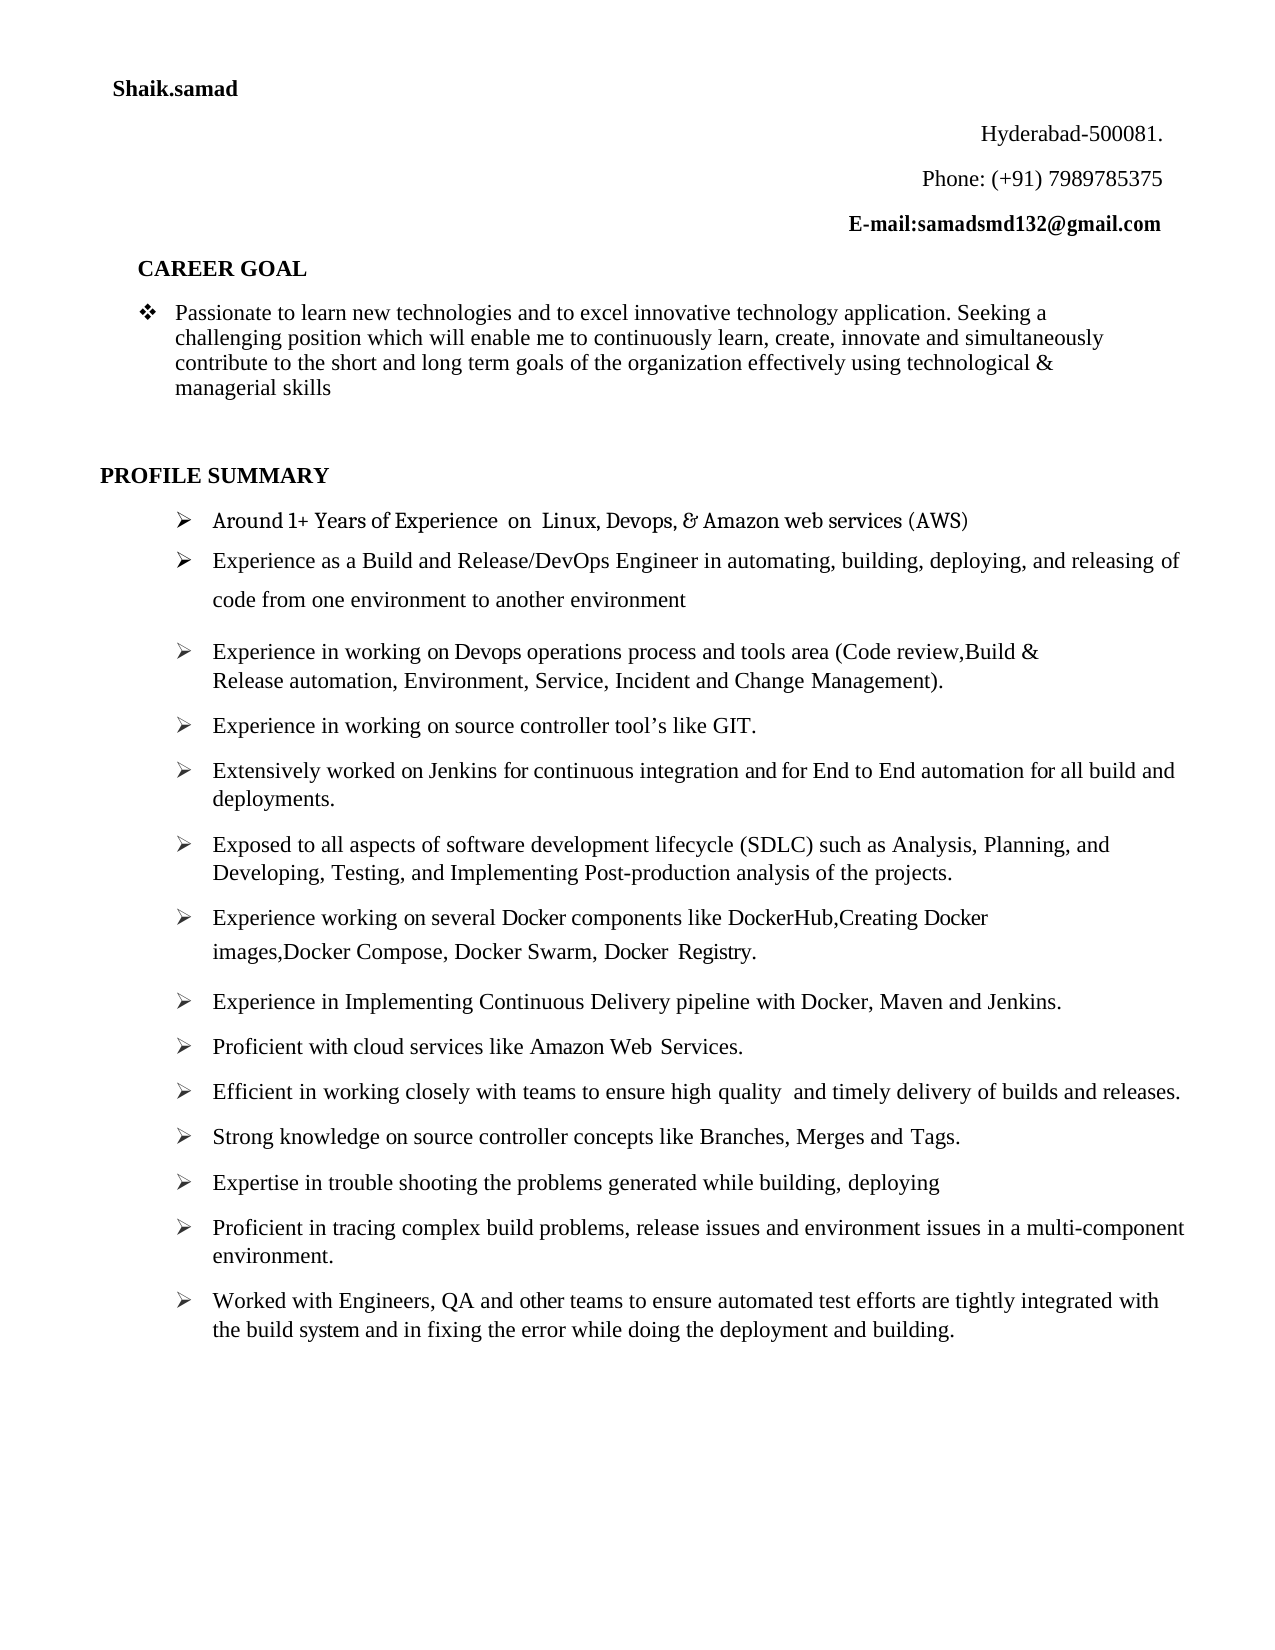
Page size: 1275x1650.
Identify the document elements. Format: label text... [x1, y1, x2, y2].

list Proficient with cloud services like Amazon Web Services. [175, 1033, 1194, 1059]
list Worked with Engineers, QA and other teams to ensure automated test efforts are tightly integrated with the build system and in fixing the error while doing the deployment and building. [175, 1287, 1159, 1342]
list Proficient in tracing complex build problems, release issues and environment issues in a multi-component environment. [175, 1214, 1194, 1268]
list Efficient in working closely with teams to ensure high quality and timely delivery of builds and releases. [175, 1078, 1194, 1105]
text CAREER GOAL [77, 255, 1194, 282]
text E-mail:samadsmd132@gmail.com [77, 210, 1162, 236]
title Shaik.samad [112, 75, 1194, 101]
list Experience working on several Docker components like DockerHub,Creating Docker images,Docker Compose, Docker Swarm, Docker Registry. [175, 904, 1091, 964]
list Passionate to learn new technologies and to excel innovative technology application. Seeking a challenging position which will enable me to continuously learn, create, innovate and simultaneously contribute to the short and long term goals of the organization effectively using technological & managerial skills [137, 300, 1149, 401]
subtitle Hyderabad-500081. [77, 120, 1163, 146]
subtitle PROFILE SUMMARY [100, 462, 1194, 489]
list Experience in Implementing Continuous Delivery pipeline with Docker, Maven and Jenkins. [175, 988, 1194, 1014]
list Experience as a Build and Release/DevOps Engineer in automating, building, deploying, and releasing of code from one environment to another environment [175, 547, 1194, 613]
list Extensively worked on Jenkins for continuous integration and for End to End automation for all build and deployments. [175, 757, 1194, 812]
list Around 1+ Years of Experience on Linux, Devops, & Amazon web services (AWS) [175, 507, 1194, 534]
list Expertise in trouble shooting the problems generated while building, deploying [175, 1168, 1194, 1195]
list Experience in working on Devops operations process and tools area (Code review,Build & Release automation, Environment, Service, Incident and Change Management). [175, 638, 1084, 693]
list Exposed to all aspects of software development lifecycle (SDLC) such as Analysis, Planning, and Developing, Testing, and Implementing Post-production analysis of the projects. [175, 831, 1152, 885]
text Phone: (+91) 7989785375 [77, 165, 1162, 191]
list Experience in working on source controller tool’s like GIT. [175, 712, 1194, 738]
list Strong knowledge on source controller concepts like Branches, Merges and Tags. [175, 1123, 1194, 1150]
